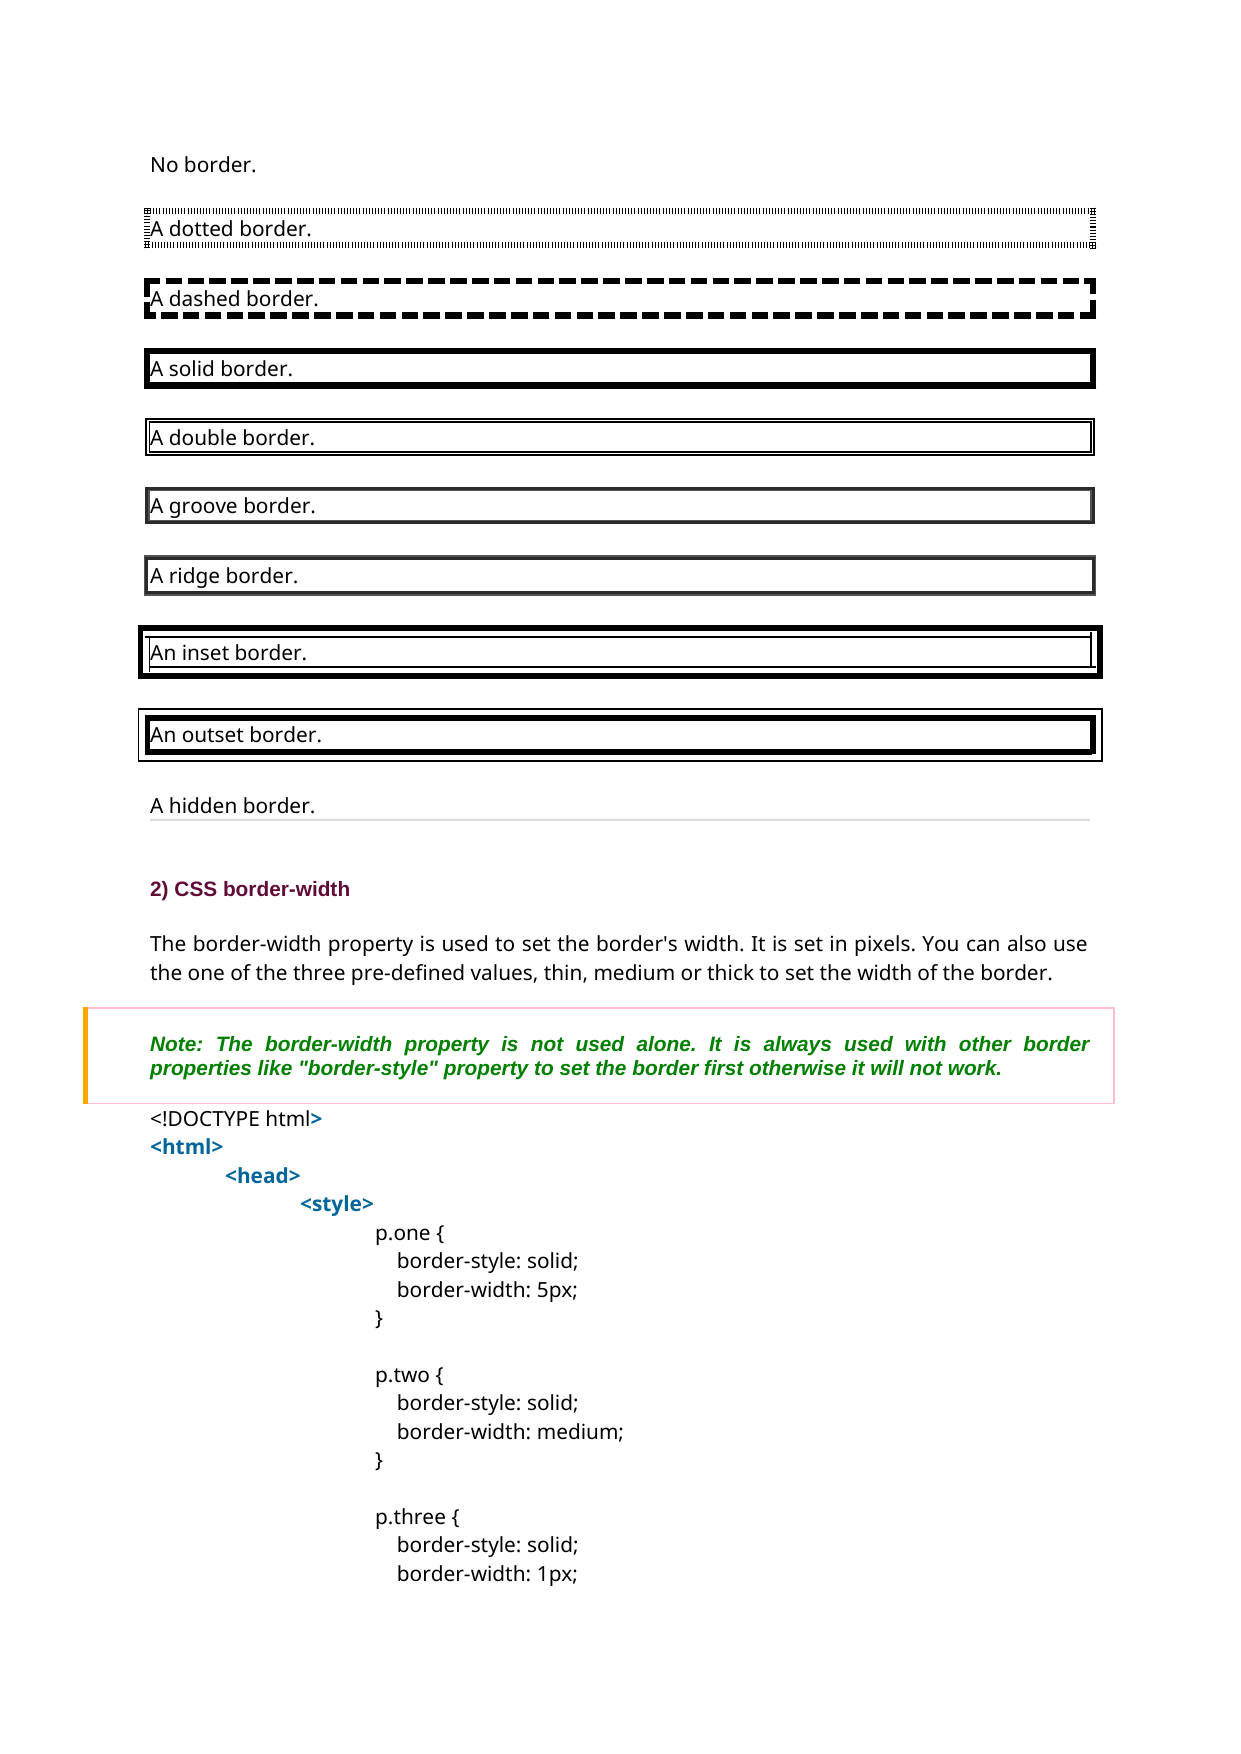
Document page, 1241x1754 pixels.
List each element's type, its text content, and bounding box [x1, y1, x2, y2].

text A dashed border. [144, 278, 1096, 319]
text A hidden border. [150, 791, 1090, 819]
text } [375, 1445, 1090, 1474]
text <!DOCTYPE html> [150, 1104, 1090, 1132]
text A ridge border. [150, 561, 1090, 590]
text p.three { [375, 1502, 1090, 1531]
text The border-width property is used to set the border's width. It is set in pixels. You can also use the one of the three pre-defined values, thin, medium or thick to set the width of the border. [150, 929, 1090, 986]
text p.two { [375, 1360, 1090, 1388]
text A solid border. [150, 354, 1090, 382]
text A dotted border. [144, 208, 1096, 248]
text An outset border. [139, 710, 1101, 760]
text border-width: medium; [375, 1417, 1090, 1445]
text <head> [225, 1161, 1090, 1189]
text No border. [150, 150, 1090, 178]
text border-style: solid; [375, 1531, 1090, 1559]
text border-style: solid; [375, 1388, 1090, 1417]
text <style> [300, 1189, 1090, 1218]
text border-style: solid; [375, 1246, 1090, 1275]
text border-width: 5px; [375, 1275, 1090, 1303]
text <html> [150, 1132, 1090, 1161]
text A groove border. [150, 491, 1090, 520]
subtitle 2) CSS border-width [150, 876, 1090, 900]
text p.one { [375, 1218, 1090, 1246]
text } [375, 1303, 1090, 1332]
text An inset border. [143, 631, 1097, 673]
subtitle Note: The border-width property is not used alone. It is always used with other border properties like "border-style" property to set the border first otherwise it will not work. [88, 1009, 1113, 1103]
text border-width: 1px; [375, 1559, 1090, 1587]
